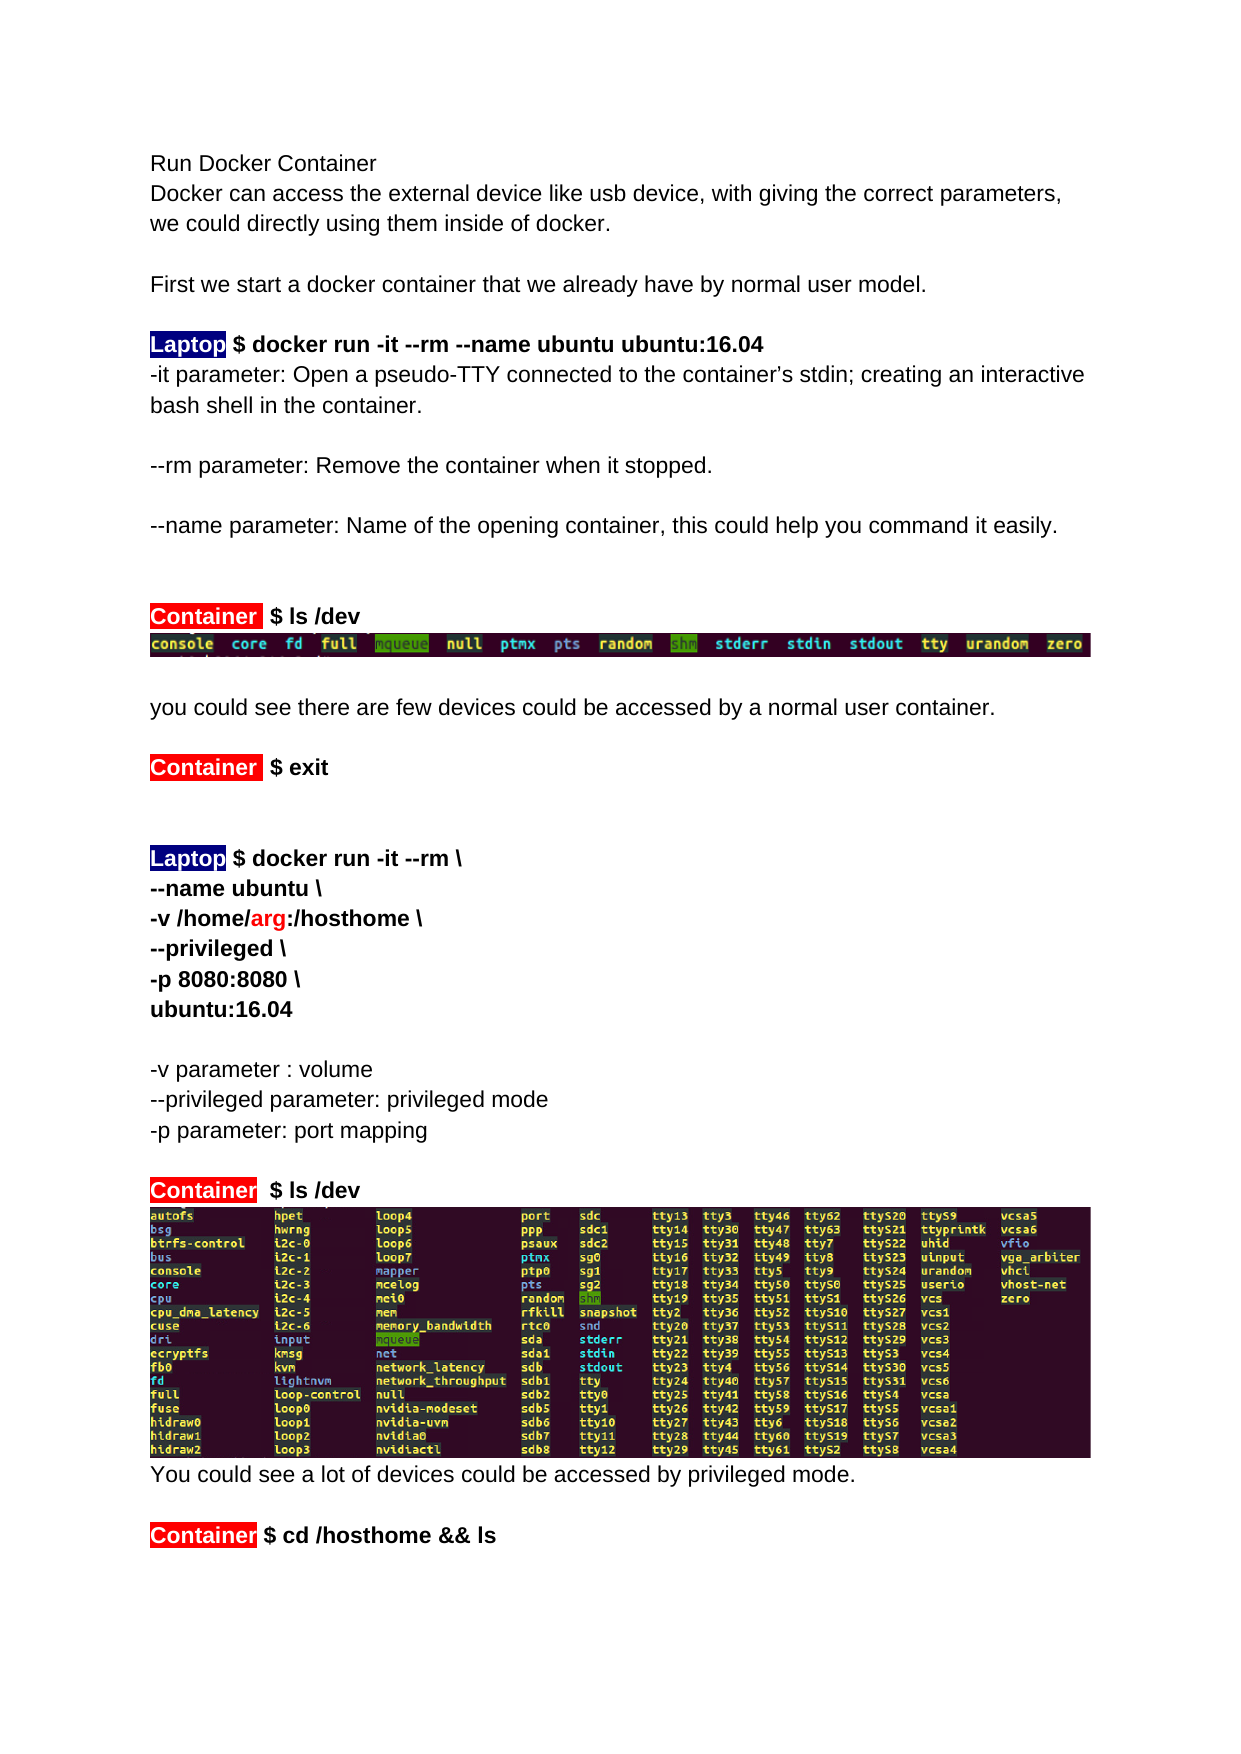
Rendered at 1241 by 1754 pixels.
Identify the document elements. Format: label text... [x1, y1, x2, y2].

text Docker can access the external device like usb device, with giving the correct parameters, we could directly using them inside of docker. [150, 180, 1090, 237]
text ubuntu:16.04 [150, 996, 1090, 1022]
text -v parameter : volume [150, 1056, 1090, 1083]
text -p parameter: port mapping [150, 1117, 1090, 1143]
text Laptop $ docker run -it --rm \ [226, 845, 1090, 871]
text Container $ ls /dev [257, 1177, 1090, 1203]
text you could see there are few devices could be accessed by a normal user container. [150, 694, 1090, 720]
text -it parameter: Open a pseudo-TTY connected to the container’s stdin; creating an interactive bash shell in the container. [150, 361, 1090, 418]
text -p 8080:8080 \ [150, 966, 1090, 992]
text --privileged parameter: privileged mode [150, 1086, 1090, 1113]
text First we start a docker container that we already have by normal user model. [150, 271, 1090, 297]
text --name ubuntu \ -v /home/arg:/hosthome \ --privileged \ [150, 875, 1090, 962]
text Container $ cd /hosthome && ls [257, 1522, 1090, 1548]
picture [150, 1207, 1091, 1458]
text You could see a lot of devices could be accessed by privileged mode. [150, 1461, 1090, 1487]
text Container $ exit [270, 754, 1090, 781]
text Laptop $ docker run -it --rm --name ubuntu ubuntu:16.04 [226, 331, 1090, 358]
picture [150, 633, 1091, 657]
text Container $ ls /dev [270, 603, 1090, 629]
text --rm parameter: Remove the container when it stopped. [150, 452, 1090, 478]
text Run Docker Container [150, 150, 1090, 176]
text --name parameter: Name of the opening container, this could help you command it easily. [150, 512, 1090, 539]
